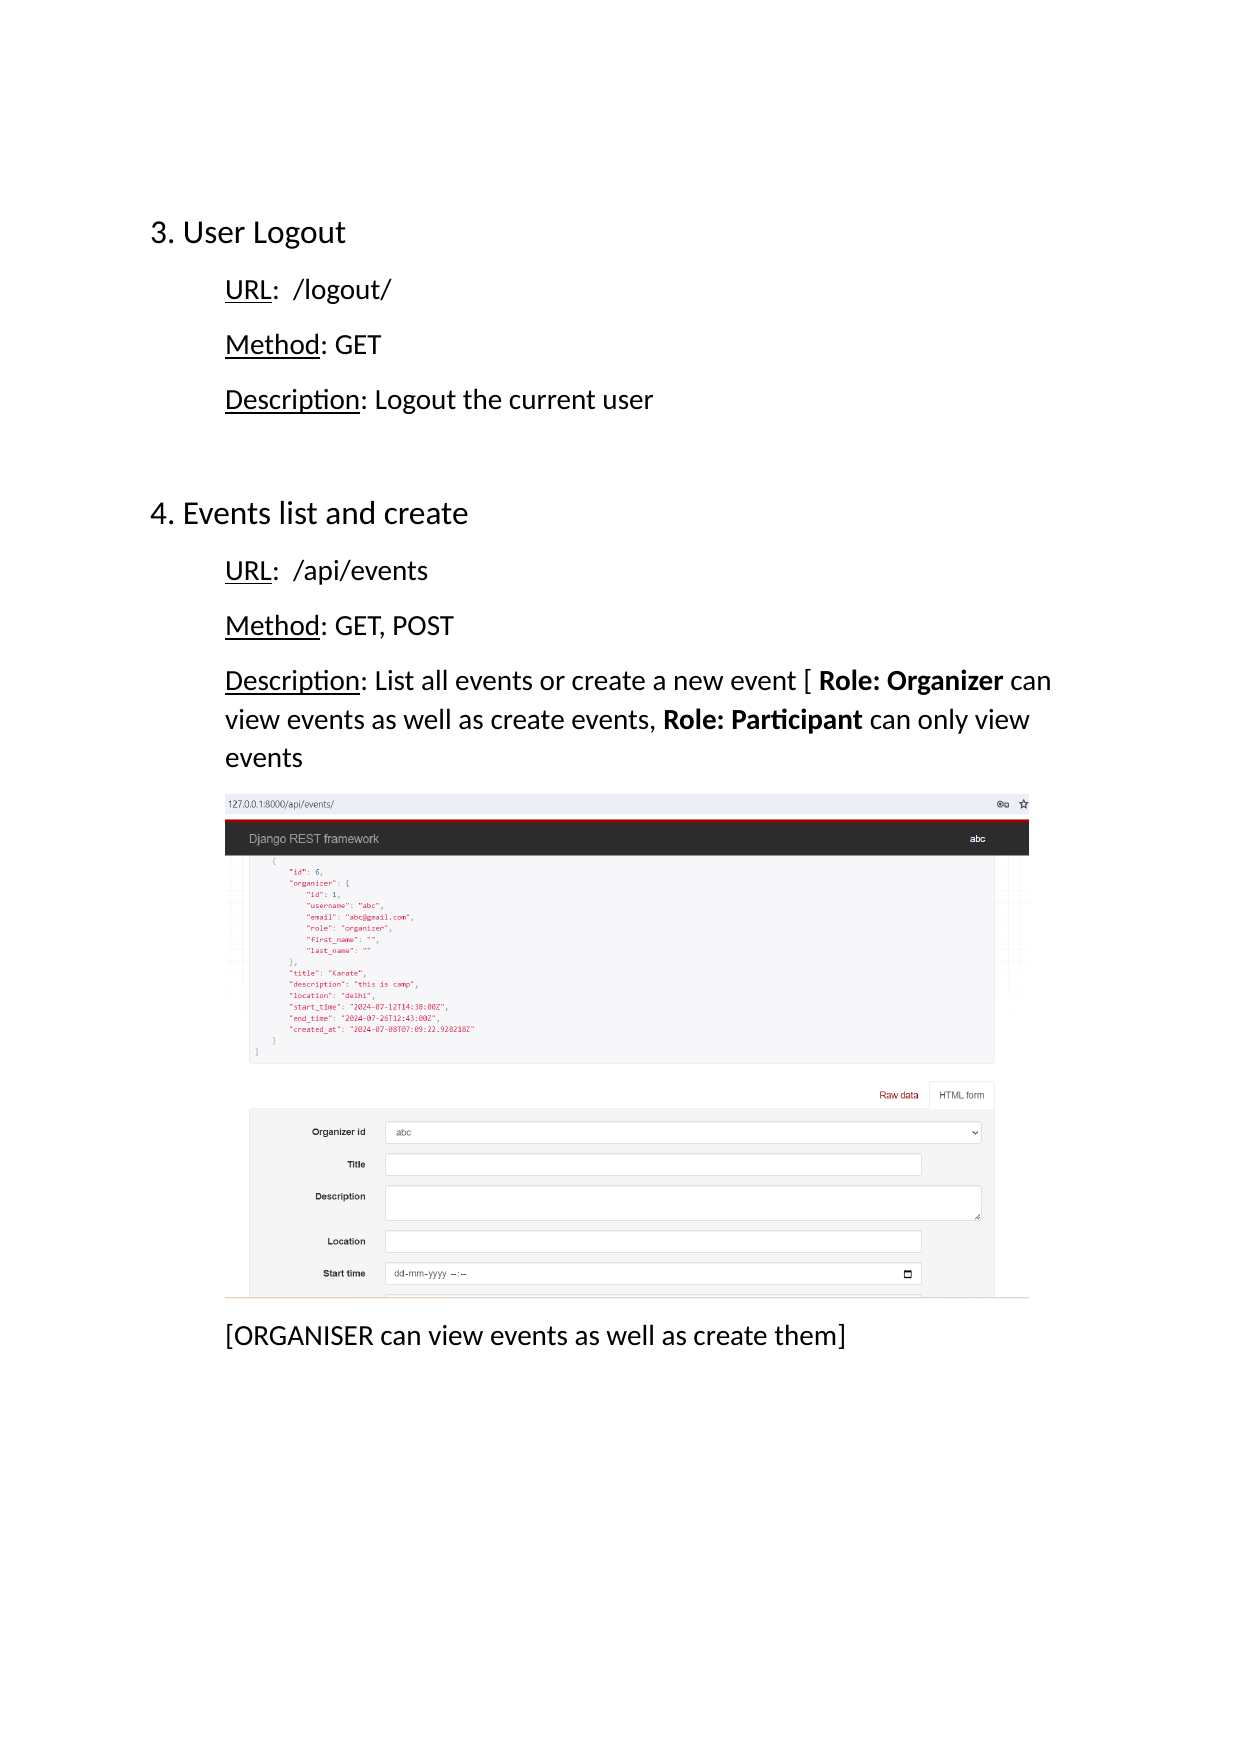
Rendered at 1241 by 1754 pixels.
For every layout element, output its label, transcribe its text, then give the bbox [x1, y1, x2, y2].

text URL: /logout/ [225, 271, 1090, 307]
text Method: GET [225, 326, 1090, 362]
text Description: List all events or create a new event [ Role: Organizer can view events as well as create events, Role: Participant can only view events [225, 662, 1090, 775]
text 4. Events list and create [150, 492, 1090, 532]
text Description: Logout the current user [225, 381, 1090, 417]
text [ORGANISER can view events as well as create them] [225, 1317, 1090, 1353]
text 3. User Logout [150, 211, 1090, 251]
picture [225, 794, 1029, 1299]
text Method: GET, POST [225, 607, 1090, 643]
text URL: /api/events [225, 552, 1090, 588]
